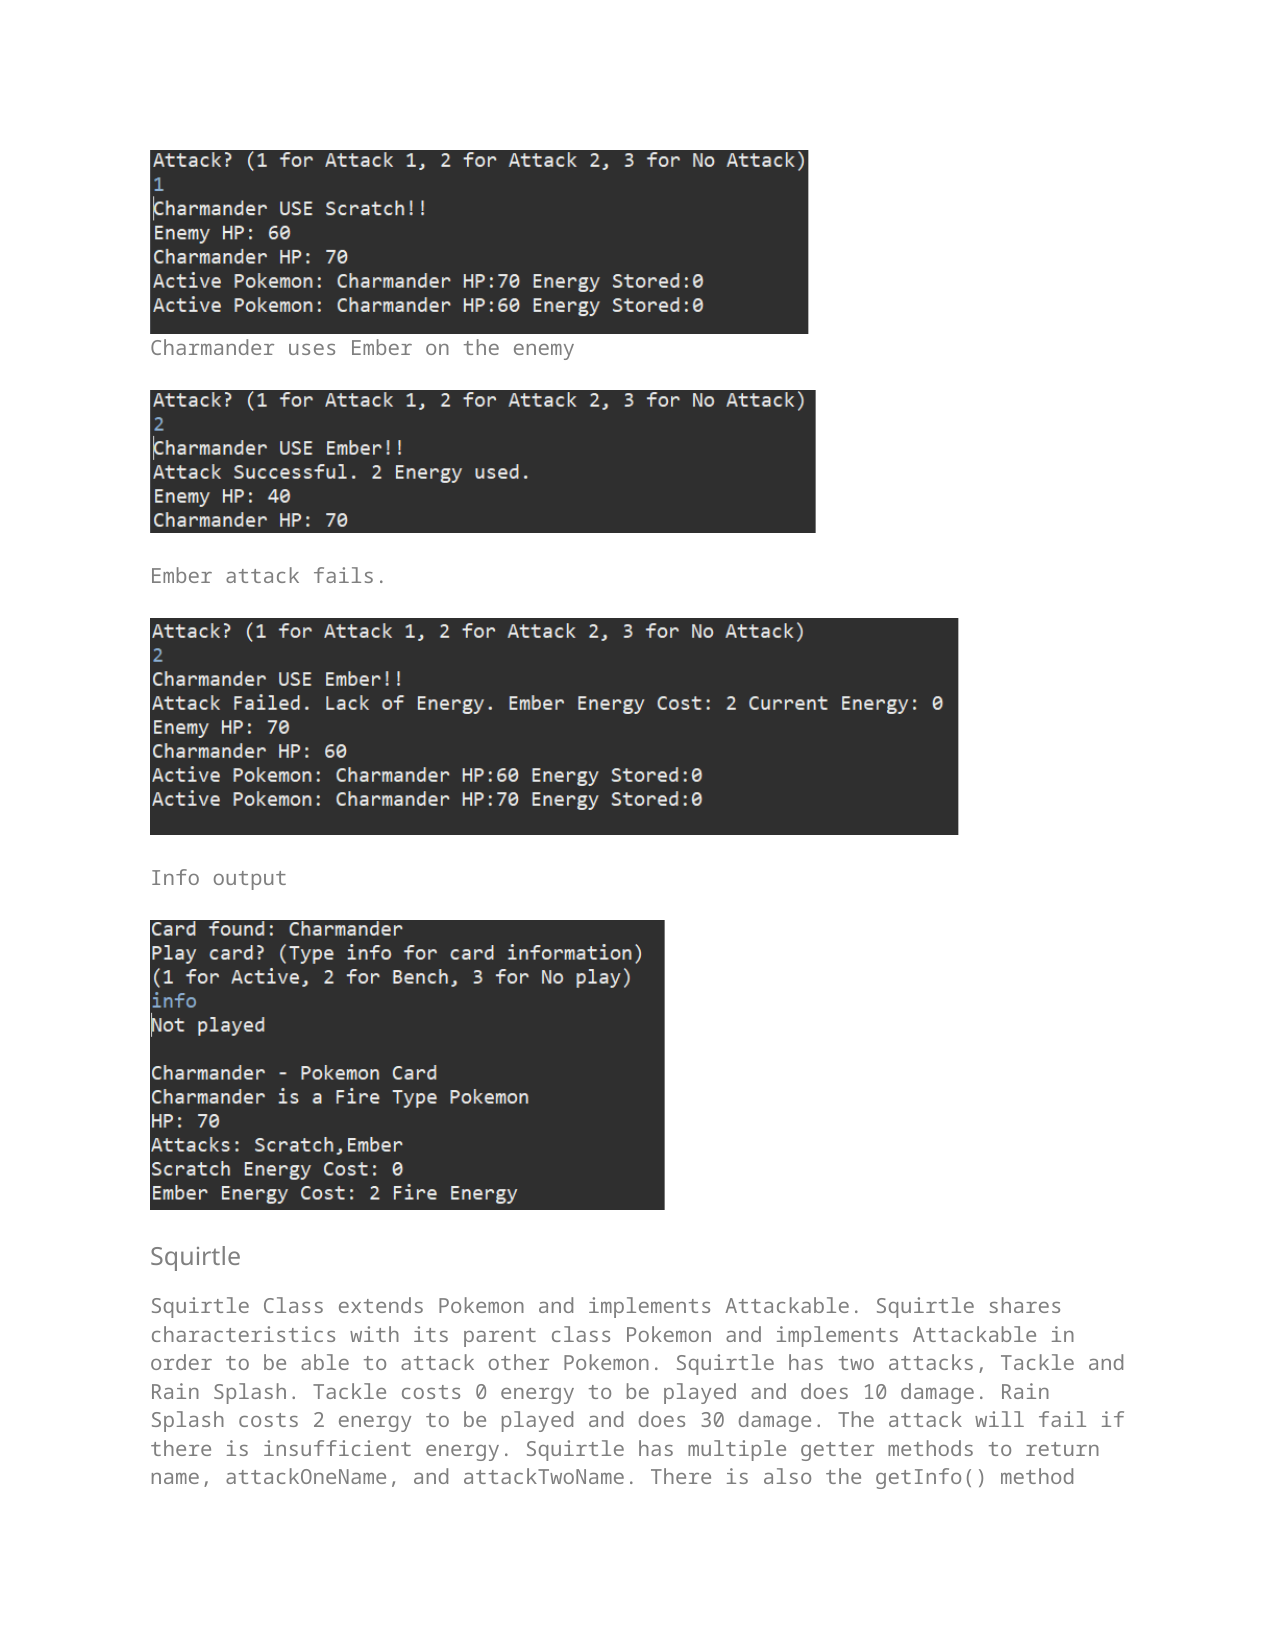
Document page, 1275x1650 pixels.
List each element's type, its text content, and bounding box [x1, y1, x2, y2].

picture [150, 920, 665, 1210]
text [150, 1292, 1125, 1491]
text Charmander uses Ember on the enemy [150, 333, 1125, 362]
picture [150, 390, 816, 533]
text Squirtle [150, 1238, 1125, 1272]
picture [150, 150, 809, 334]
text Info output [150, 863, 1125, 892]
picture [150, 618, 959, 835]
text Ember attack fails. [150, 561, 1125, 590]
